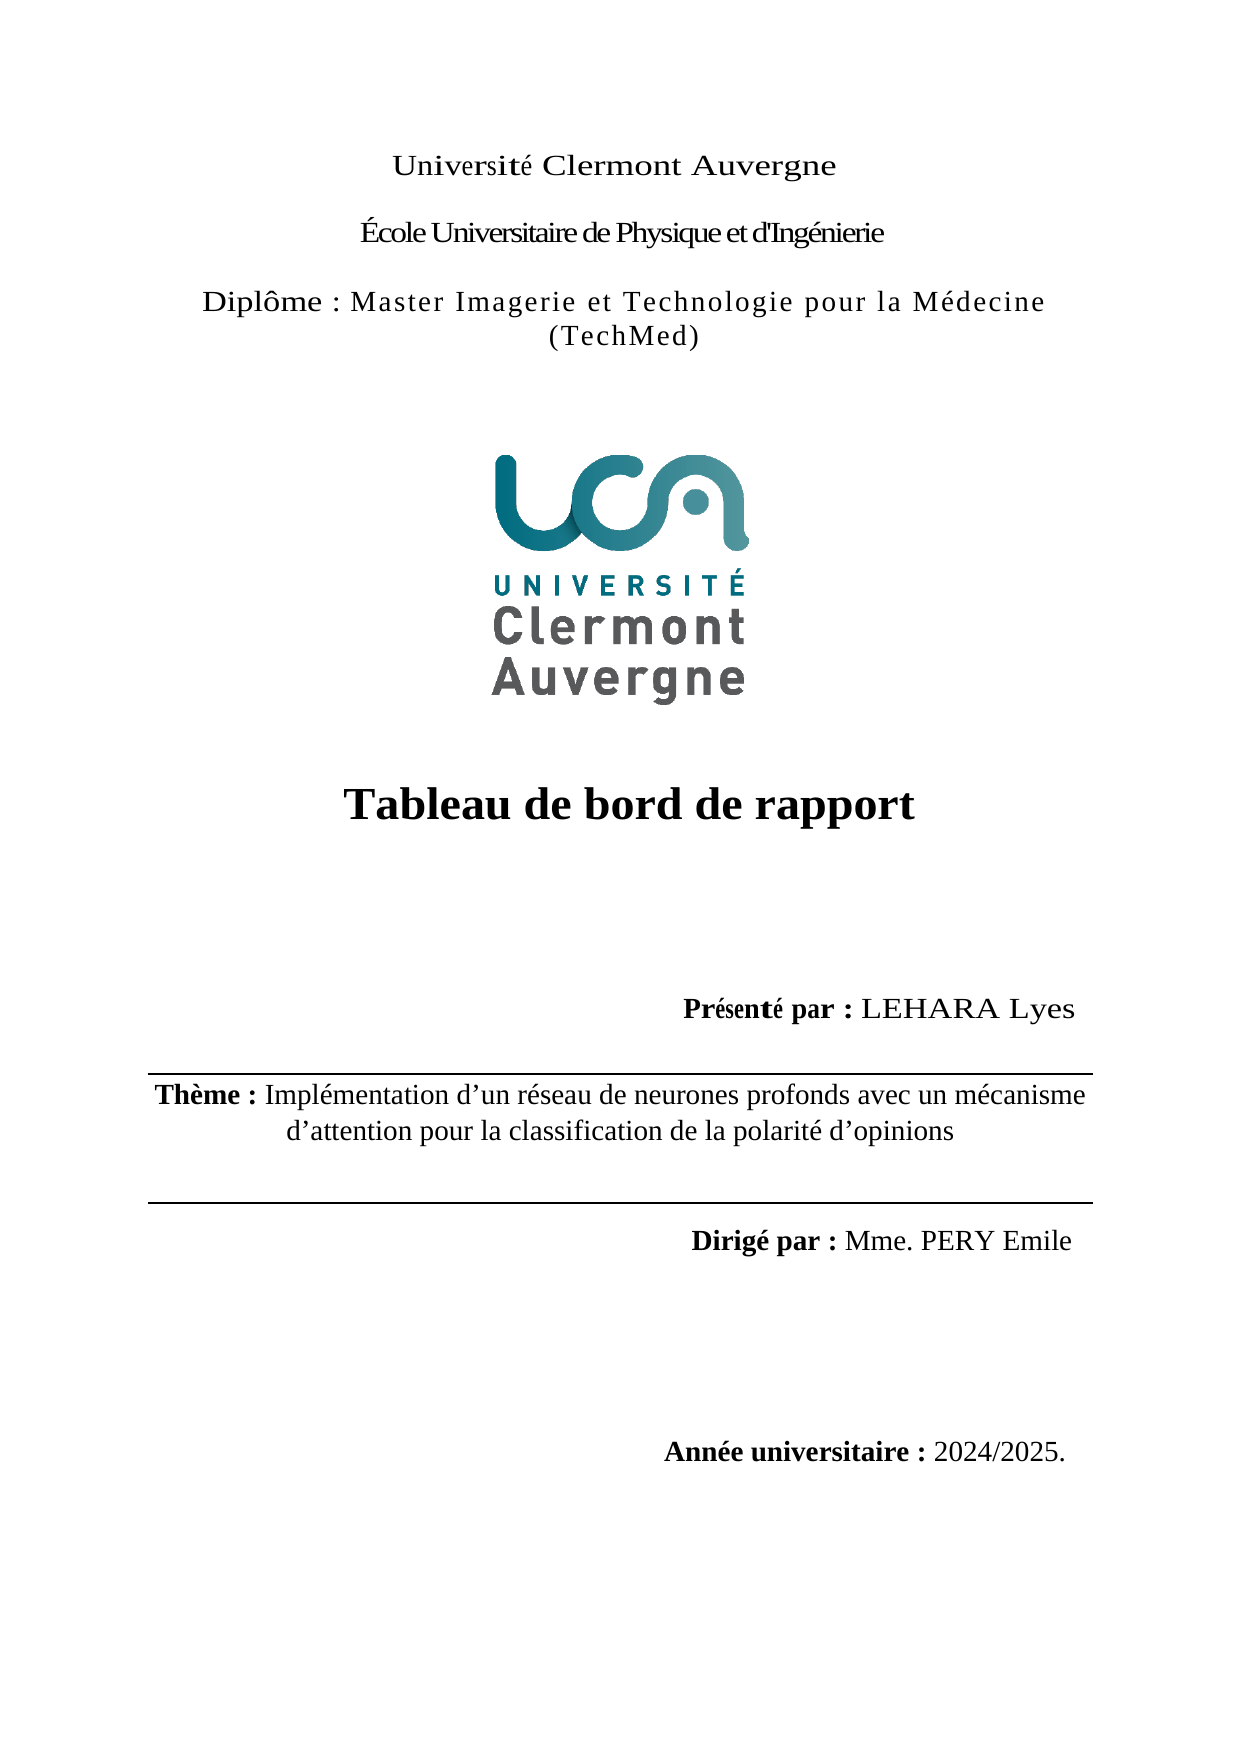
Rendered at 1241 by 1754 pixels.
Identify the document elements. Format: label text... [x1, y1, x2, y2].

text Tableau de bord de rapport [295, 776, 1107, 829]
text Diplôme : Master Imagerie et Technologie pour la Médecine (TechMed) [148, 284, 1099, 352]
text Université Clermont Auvergne [374, 148, 1095, 181]
text Présenté par : LEHARA Lyes [590, 992, 1095, 1025]
text Thème : Implémentation d’un réseau de neurones profonds avec un mécanisme d’attention pour la classification de la polarité d’opinions [148, 1075, 1093, 1147]
text Dirigé par : Mme. PERY Emile [148, 1223, 1093, 1257]
picture [491, 455, 749, 705]
text École Universitaire de Physique et d'Ingénierie [148, 215, 1099, 248]
text Année universitaire : 2024/2025. [148, 1434, 1093, 1468]
